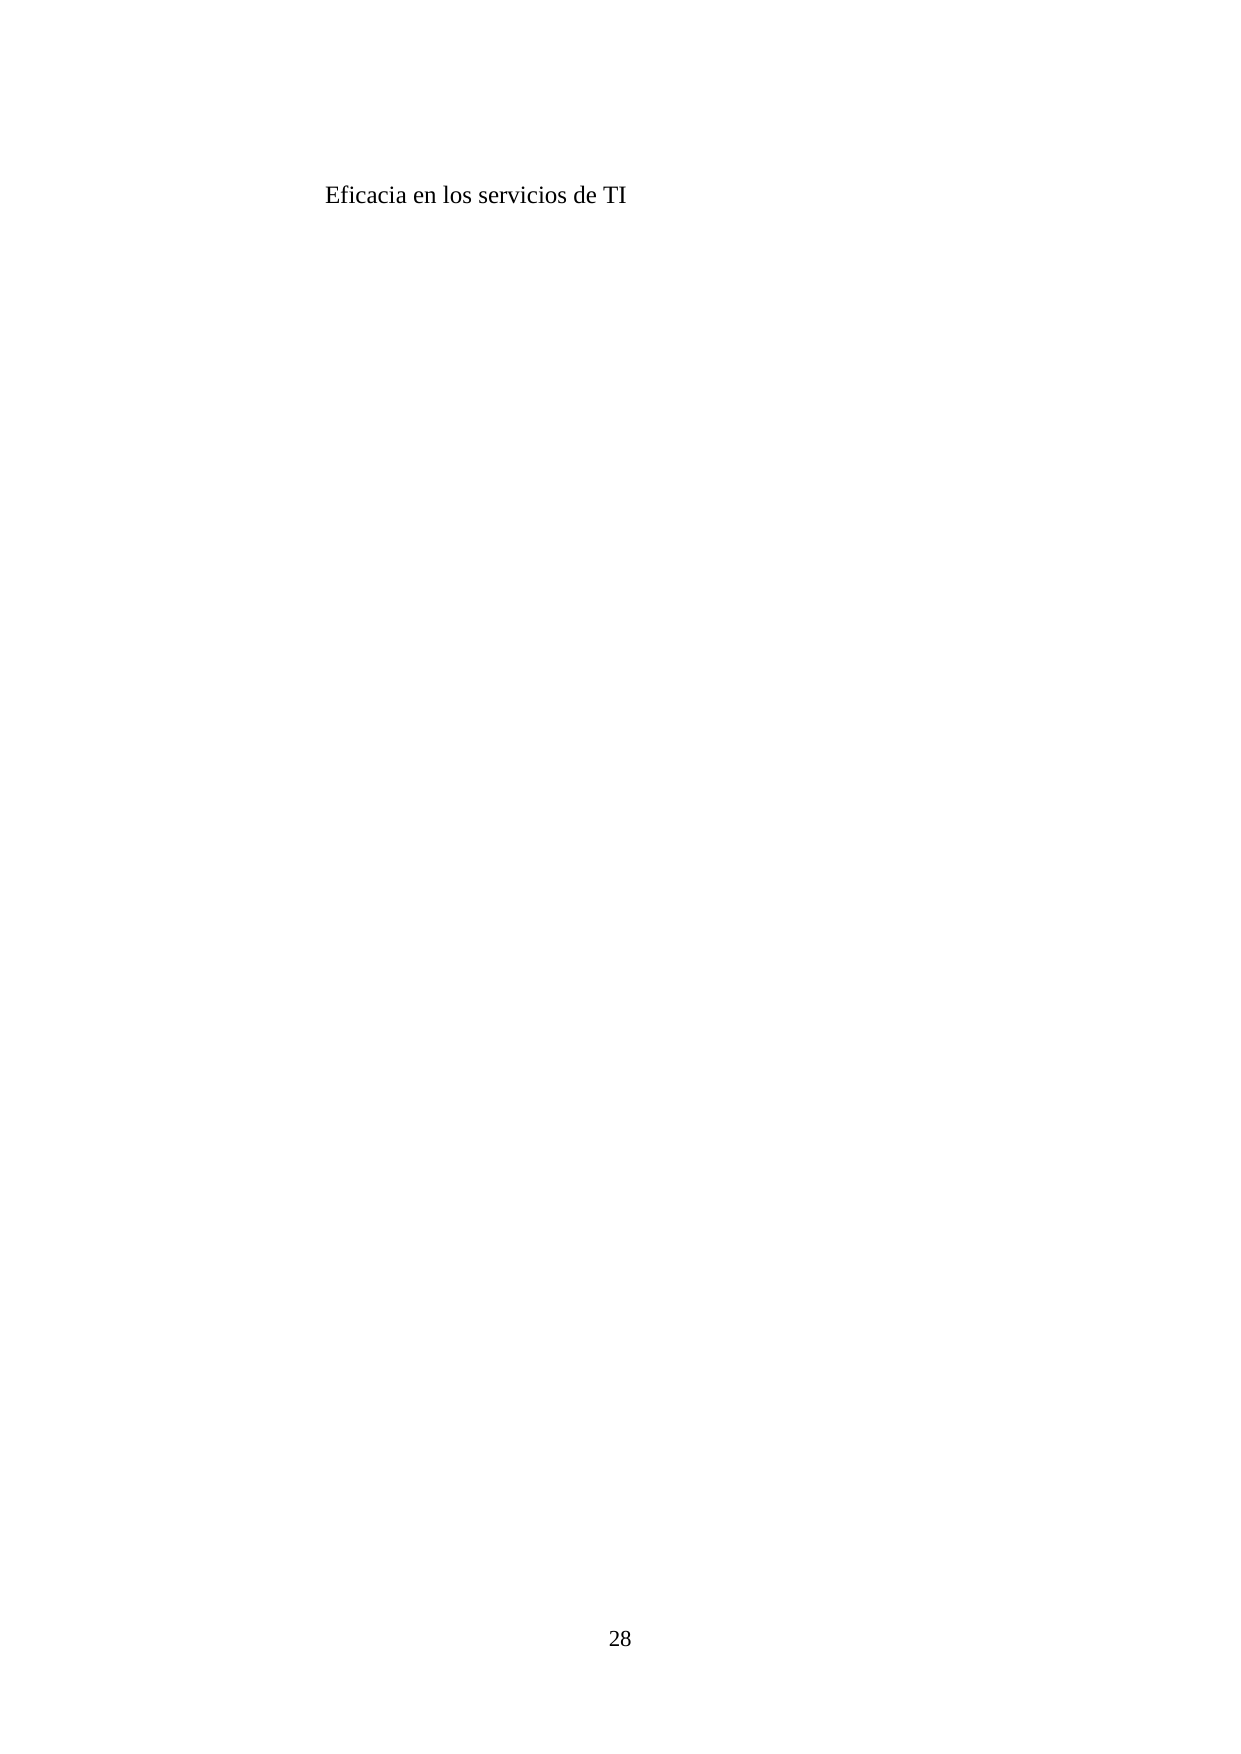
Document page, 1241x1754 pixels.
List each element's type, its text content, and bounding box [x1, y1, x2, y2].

text Eficacia en los servicios de TI [325, 181, 1076, 209]
